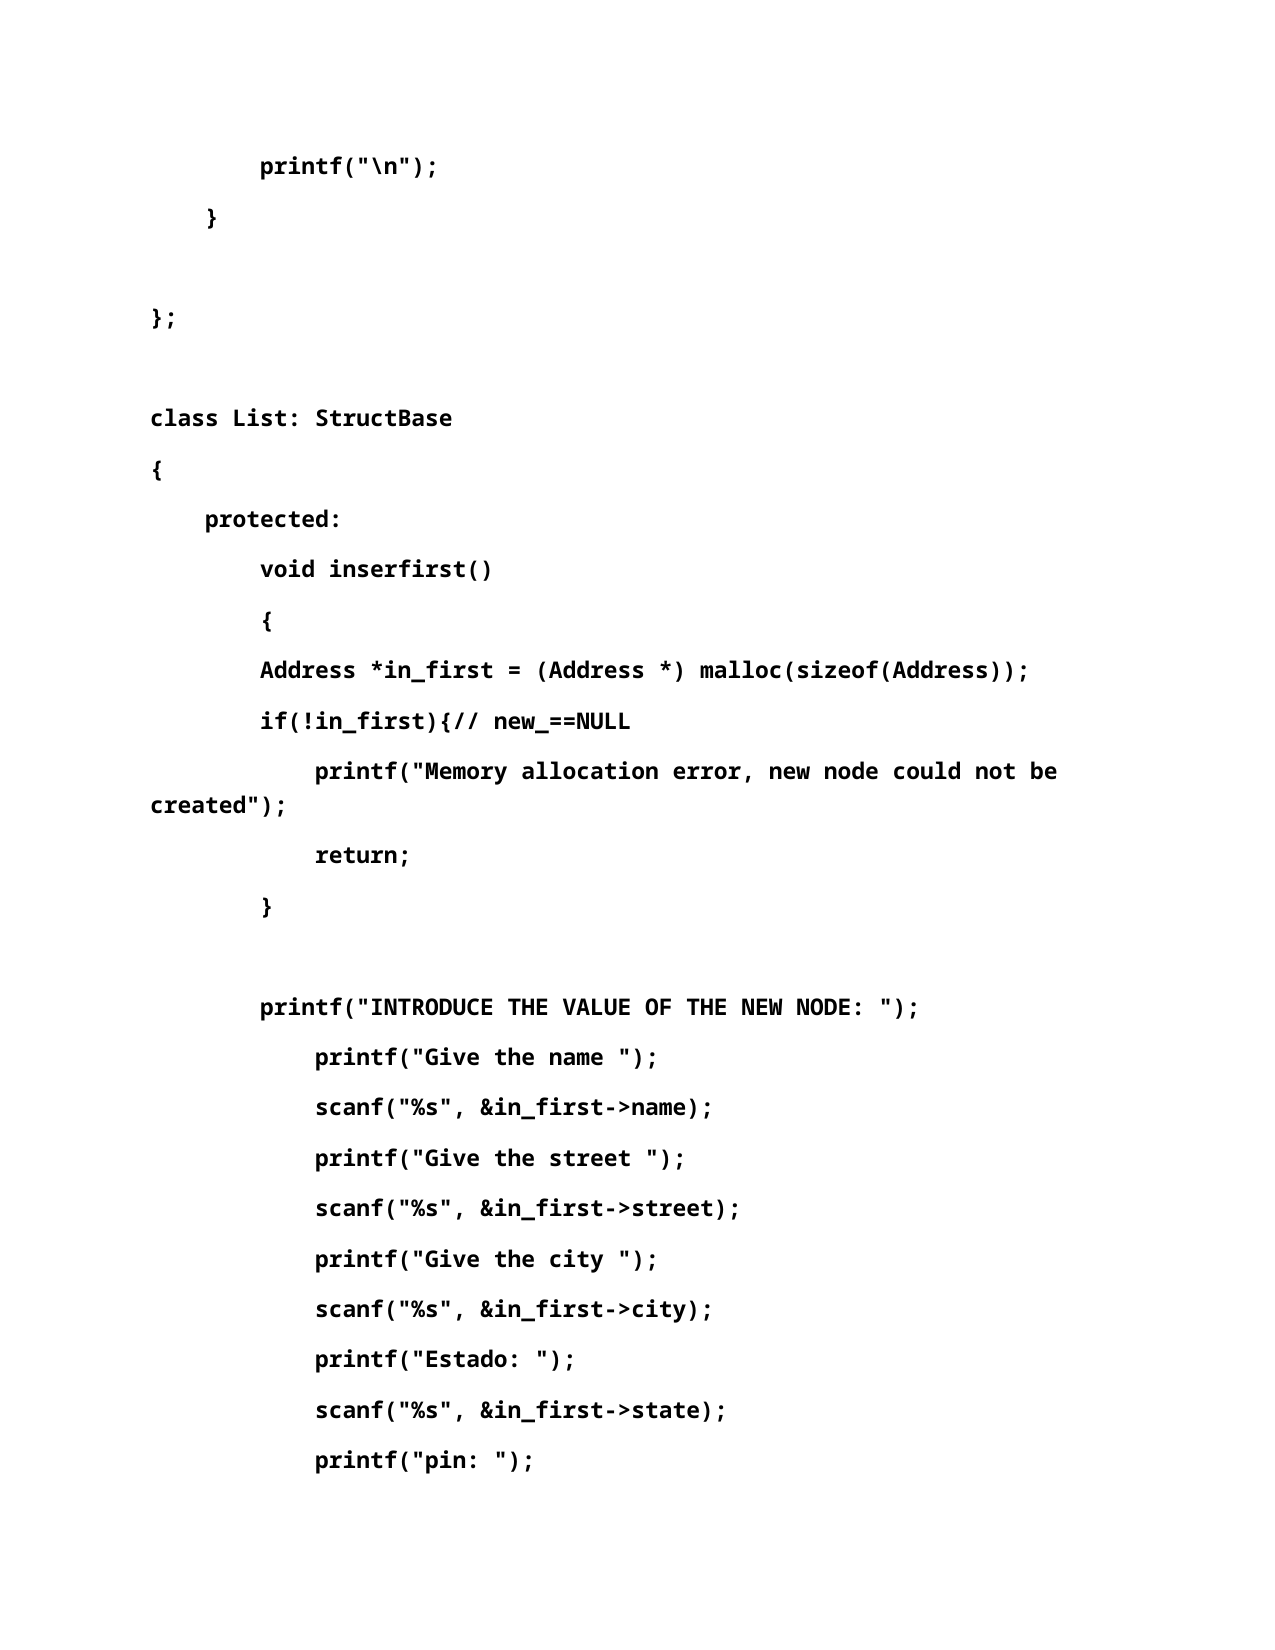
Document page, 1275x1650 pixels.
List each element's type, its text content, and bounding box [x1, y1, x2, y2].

text printf("\n"); [150, 150, 1125, 181]
text printf("Give the name "); [150, 1041, 1125, 1072]
text Address *in_first = (Address *) malloc(sizeof(Address)); [150, 654, 1125, 685]
text scanf("%s", &in_first->street); [150, 1192, 1125, 1223]
text printf("Estado: "); [150, 1343, 1125, 1374]
text scanf("%s", &in_first->city); [150, 1293, 1125, 1324]
text scanf("%s", &in_first->name); [150, 1091, 1125, 1122]
text return; [150, 839, 1125, 870]
text scanf("%s", &in_first->state); [150, 1394, 1125, 1425]
text } [150, 889, 1125, 921]
text printf("Memory allocation error, new node could not be created"); [150, 755, 1125, 820]
text if(!in_first){// new_==NULL [150, 704, 1125, 736]
text protected: [150, 503, 1125, 534]
text { [150, 452, 1125, 484]
text printf("Give the street "); [150, 1142, 1125, 1173]
text printf("INTRODUCE THE VALUE OF THE NEW NODE: "); [150, 990, 1125, 1022]
text { [150, 604, 1125, 635]
text }; [150, 301, 1125, 332]
text printf("Give the city "); [150, 1242, 1125, 1274]
text void inserfirst() [150, 553, 1125, 584]
text printf("pin: "); [150, 1444, 1125, 1475]
text class List: StructBase [150, 402, 1125, 433]
text } [150, 200, 1125, 232]
